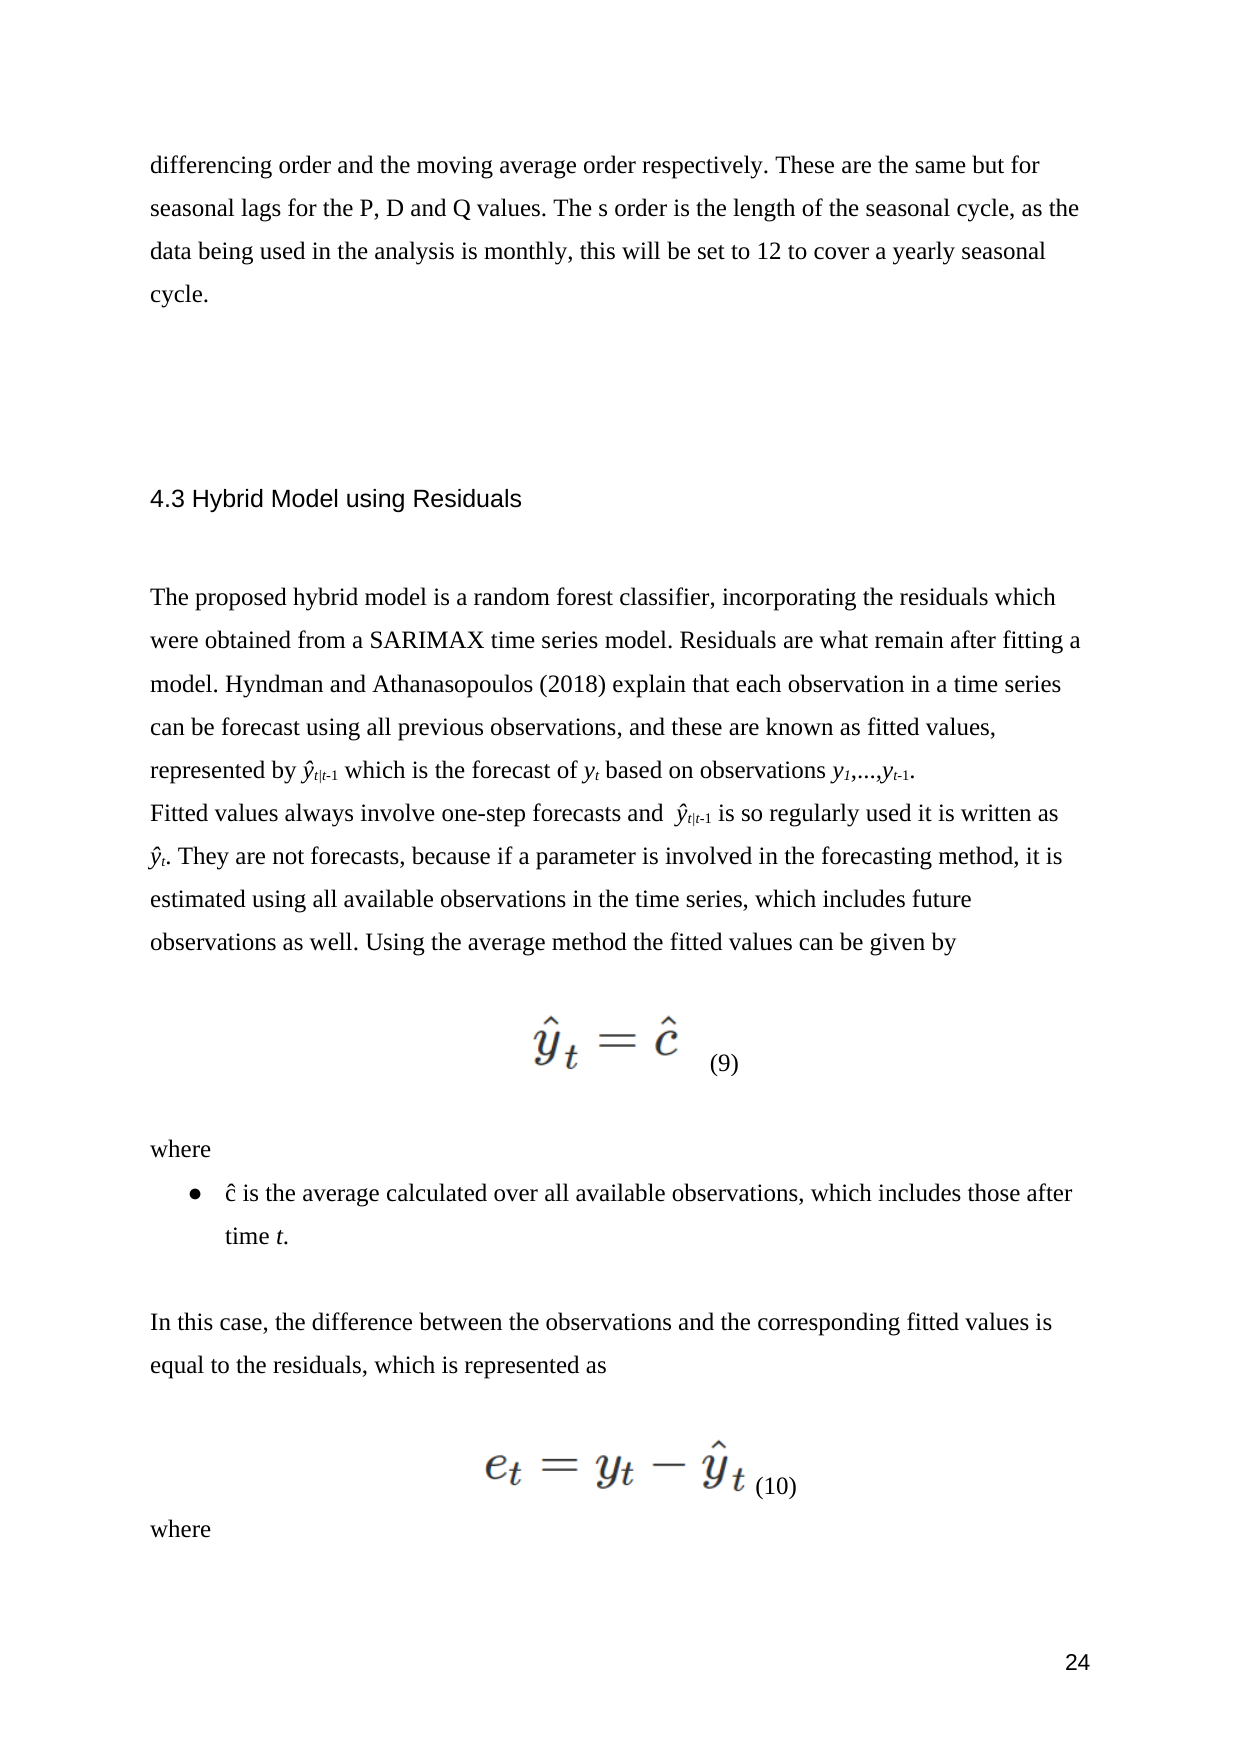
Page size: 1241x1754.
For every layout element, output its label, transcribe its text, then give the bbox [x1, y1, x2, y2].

list ĉ is the average calculated over all available observations, which includes those after time t. [187, 1178, 1090, 1249]
text where [150, 1514, 1090, 1543]
text The proposed hybrid model is a random forest classifier, incorporating the residuals which were obtained from a SARIMAX time series model. Residuals are what remain after fitting a model. Hyndman and Athanasopoulos (2018) explain that each observation in a time series can be forecast using all previous observations, and these are known as fitted values, represented by ŷt|t-1 which is the forecast of yt based on observations y1,...,yt-1. [150, 582, 1090, 784]
text Fitted values always involve one-step forecasts and ŷt|t-1 is so regularly used it is written as ŷt. They are not forecasts, because if a parameter is involved in the forecasting method, it is estimated using all available observations in the time series, which includes future observations as well. Using the average method the fitted values can be given by [150, 798, 1090, 956]
text In this case, the difference between the observations and the corresponding fitted values is equal to the residuals, which is represented as [150, 1307, 1090, 1379]
text (9) [150, 1014, 1090, 1077]
text where [150, 1134, 1090, 1163]
subtitle 4.3 Hybrid Model using Residuals [150, 484, 1090, 512]
picture [443, 1436, 749, 1495]
picture [501, 1013, 710, 1072]
